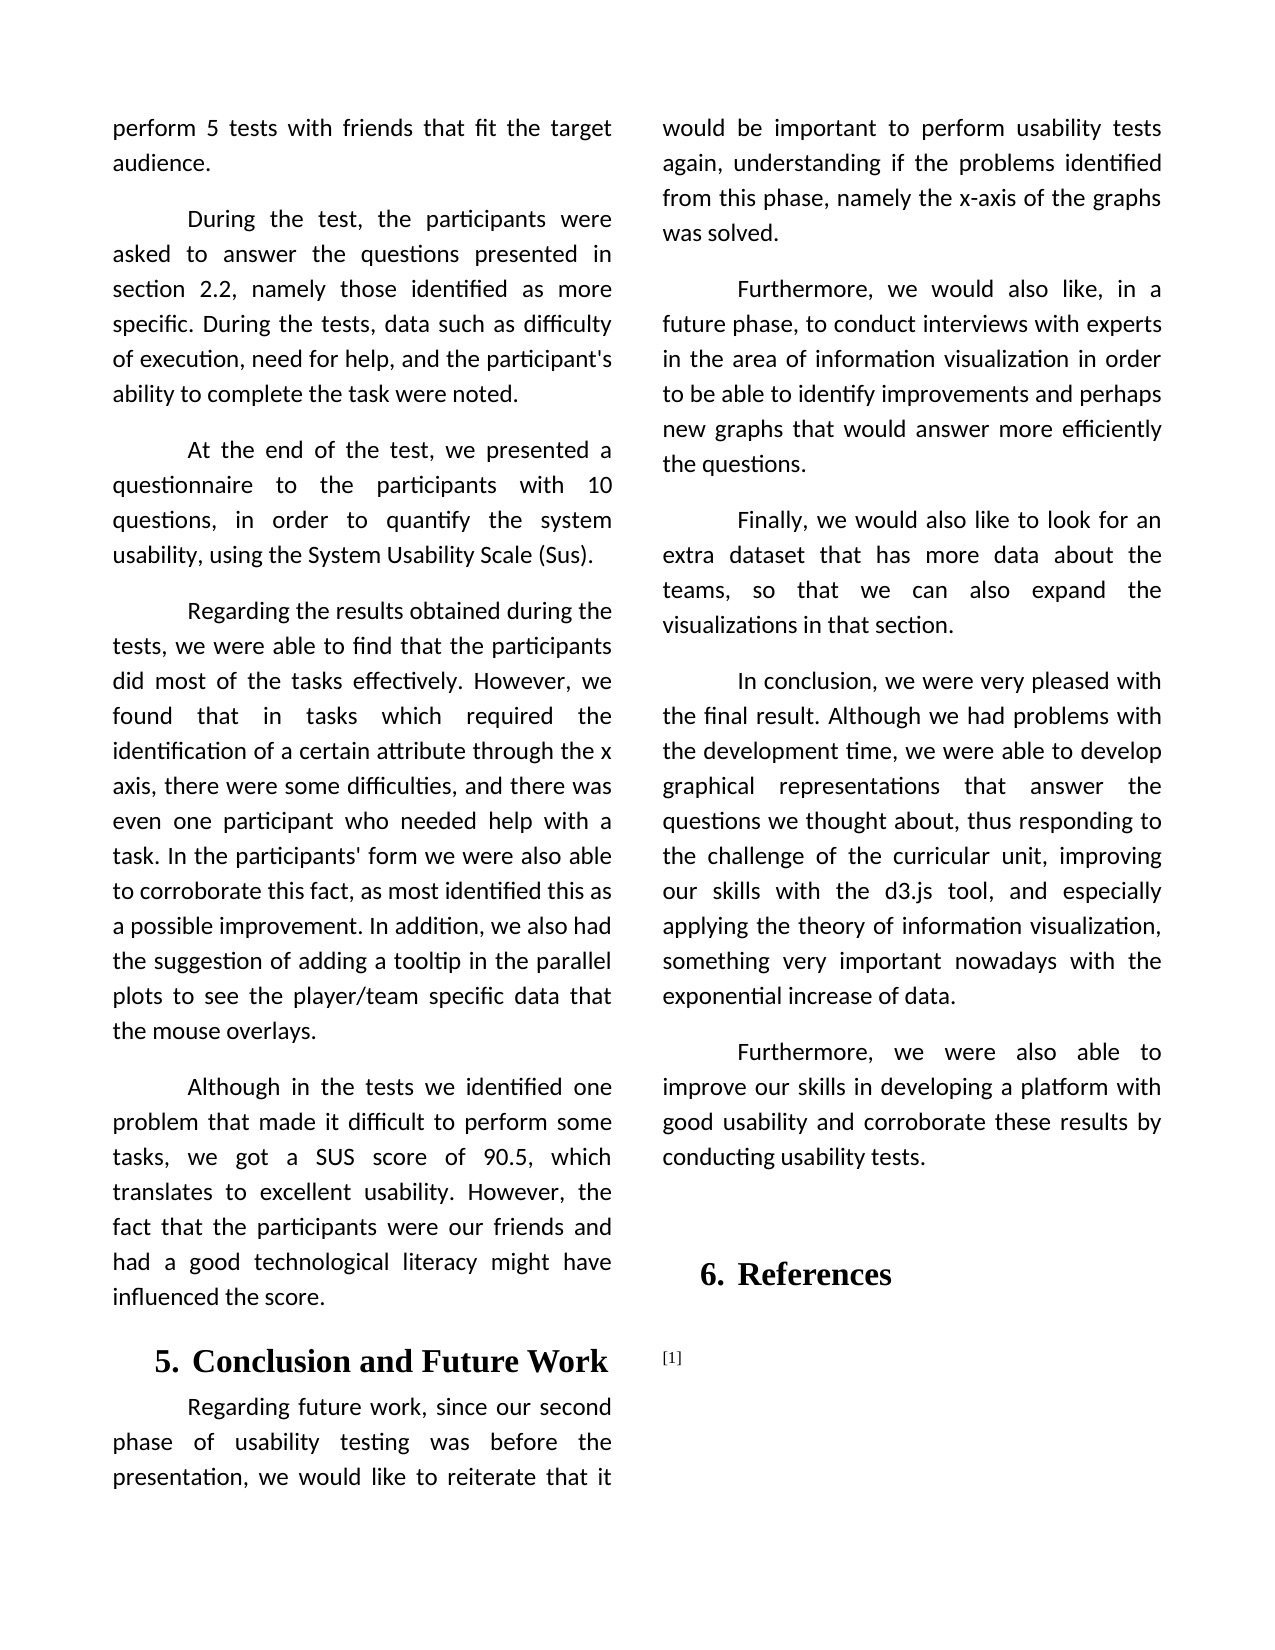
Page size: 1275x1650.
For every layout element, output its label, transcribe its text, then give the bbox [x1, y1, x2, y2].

text Finally, we would also like to look for an extra dataset that has more data about the teams, so that we can also expand the visualizations in that section. [662, 504, 1162, 640]
text During the test, the participants were asked to answer the questions presented in section 2.2, namely those identified as more specific. During the tests, data such as difficulty of execution, need for help, and the participant's ability to complete the task were noted. [112, 203, 613, 409]
text Regarding future work, since our second phase of usability testing was before the presentation, we would like to reiterate that it would be important to perform usability tests again, understanding if the problems identified from this phase, namely the x-axis of the graphs was solved. [662, 112, 1162, 248]
text Regarding the results obtained during the tests, we were able to find that the participants did most of the tasks effectively. However, we found that in tasks which required the identification of a certain attribute through the x axis, there were some difficulties, and there was even one participant who needed help with a task. In the participants' form we were also able to corroborate this fact, as most identified this as a possible improvement. In addition, we also had the suggestion of adding a tooltip in the parallel plots to see the player/team specific data that the mouse overlays. [112, 595, 613, 1046]
title References [700, 1255, 1162, 1293]
text Although in the tests we identified one problem that made it difficult to perform some tasks, we got a SUS score of 90.5, which translates to excellent usability. However, the fact that the participants were our friends and had a good technological literacy might have influenced the score. [112, 1071, 613, 1311]
text Furthermore, we would also like, in a future phase, to conduct interviews with experts in the area of information visualization in order to be able to identify improvements and perhaps new graphs that would answer more efficiently the questions. [662, 273, 1162, 479]
text In conclusion, we were very pleased with the final result. Although we had problems with the development time, we were able to develop graphical representations that answer the questions we thought about, thus responding to the challenge of the curricular unit, improving our skills with the d3.js tool, and especially applying the theory of information visualization, something very important nowadays with the exponential increase of data. [662, 665, 1162, 1011]
text Regarding future work, since our second phase of usability testing was before the presentation, we would like to reiterate that it would be important to perform usability tests again, understanding if the problems identified from this phase, namely the x-axis of the graphs was solved. [112, 1391, 613, 1492]
subtitle Conclusion and Future Work [150, 1341, 613, 1379]
text At the end of the test, we presented a questionnaire to the participants with 10 questions, in order to quantify the system usability, using the System Usability Scale (Sus). [112, 434, 613, 570]
